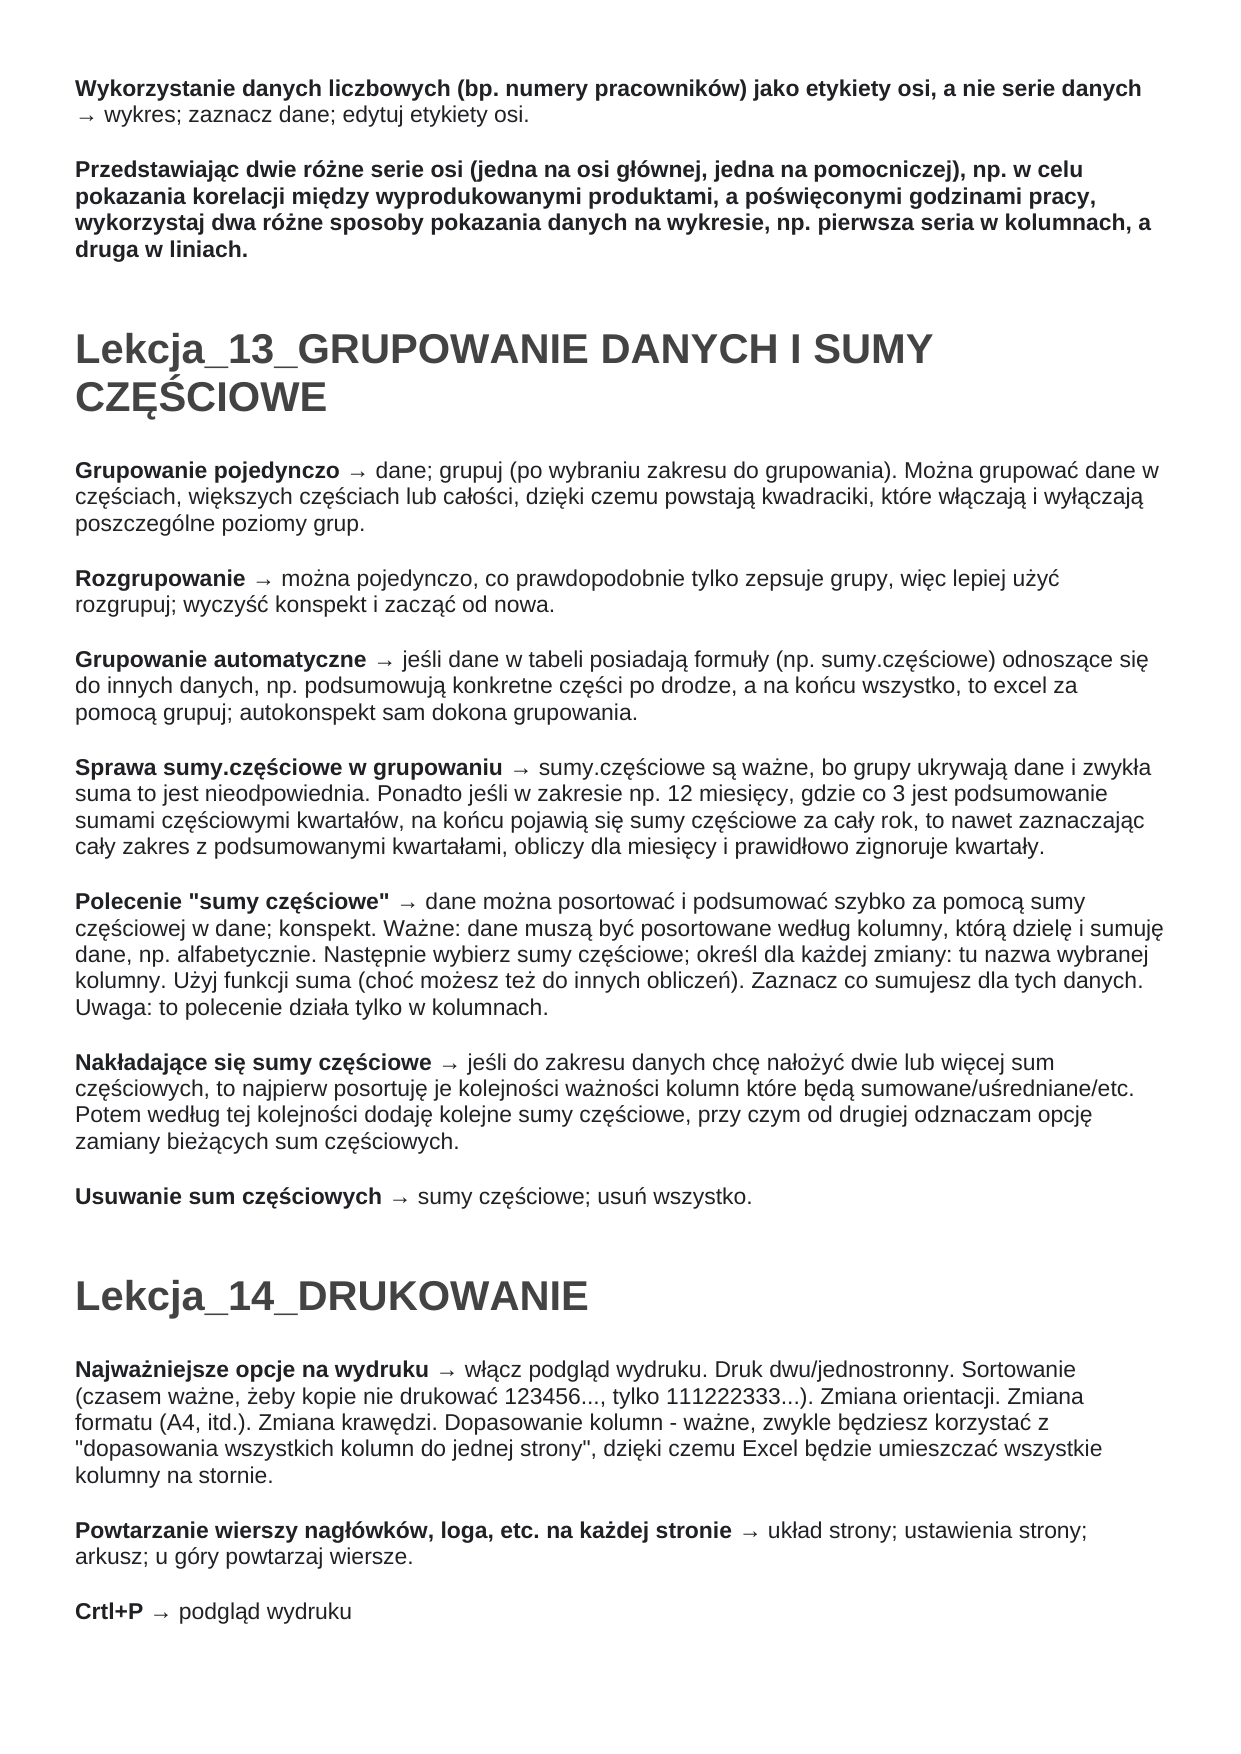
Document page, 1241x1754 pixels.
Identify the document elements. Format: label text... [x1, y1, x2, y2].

text Usuwanie sum częściowych → sumy częściowe; usuń wszystko. [75, 1183, 1165, 1209]
text Lekcja_13_GRUPOWANIE DANYCH I SUMY CZĘŚCIOWE [75, 324, 1165, 420]
text Przedstawiając dwie różne serie osi (jedna na osi głównej, jedna na pomocniczej), np. w celu pokazania korelacji między wyprodukowanymi produktami, a poświęconymi godzinami pracy, wykorzystaj dwa różne sposoby pokazania danych na wykresie, np. pierwsza seria w kolumnach, a druga w liniach. [75, 156, 1165, 262]
text Grupowanie pojedynczo → dane; grupuj (po wybraniu zakresu do grupowania). Można grupować dane w częściach, większych częściach lub całości, dzięki czemu powstają kwadraciki, które włączają i wyłączają poszczególne poziomy grup. [75, 457, 1165, 536]
text Lekcja_14_DRUKOWANIE [75, 1271, 1165, 1319]
text Wykorzystanie danych liczbowych (bp. numery pracowników) jako etykiety osi, a nie serie danych → wykres; zaznacz dane; edytuj etykiety osi. [75, 75, 1165, 128]
text Rozgrupowanie → można pojedynczo, co prawdopodobnie tylko zepsuje grupy, więc lepiej użyć rozgrupuj; wyczyść konspekt i zacząć od nowa. [75, 565, 1165, 617]
text Polecenie "sumy częściowe" → dane można posortować i podsumować szybko za pomocą sumy częściowej w dane; konspekt. Ważne: dane muszą być posortowane według kolumny, którą dzielę i sumuję dane, np. alfabetycznie. Następnie wybierz sumy częściowe; określ dla każdej zmiany: tu nazwa wybranej kolumny. Użyj funkcji suma (choć możesz też do innych obliczeń). Zaznacz co sumujesz dla tych danych. Uwaga: to polecenie działa tylko w kolumnach. [75, 888, 1165, 1020]
text Najważniejsze opcje na wydruku → włącz podgląd wydruku. Druk dwu/jednostronny. Sortowanie (czasem ważne, żeby kopie nie drukować 123456..., tylko 111222333...). Zmiana orientacji. Zmiana formatu (A4, itd.). Zmiana krawędzi. Dopasowanie kolumn - ważne, zwykle będziesz korzystać z "dopasowania wszystkich kolumn do jednej strony", dzięki czemu Excel będzie umieszczać wszystkie kolumny na stornie. [75, 1356, 1165, 1488]
text Powtarzanie wierszy nagłówków, loga, etc. na każdej stronie → układ strony; ustawienia strony; arkusz; u góry powtarzaj wiersze. [75, 1517, 1165, 1569]
text Nakładające się sumy częściowe → jeśli do zakresu danych chcę nałożyć dwie lub więcej sum częściowych, to najpierw posortuję je kolejności ważności kolumn które będą sumowane/uśredniane/etc. Potem według tej kolejności dodaję kolejne sumy częściowe, przy czym od drugiej odznaczam opcję zamiany bieżących sum częściowych. [75, 1049, 1165, 1154]
text Sprawa sumy.częściowe w grupowaniu → sumy.częściowe są ważne, bo grupy ukrywają dane i zwykła suma to jest nieodpowiednia. Ponadto jeśli w zakresie np. 12 miesięcy, gdzie co 3 jest podsumowanie sumami częściowymi kwartałów, na końcu pojawią się sumy częściowe za cały rok, to nawet zaznaczając cały zakres z podsumowanymi kwartałami, obliczy dla miesięcy i prawidłowo zignoruje kwartały. [75, 754, 1165, 859]
text Crtl+P → podgląd wydruku [75, 1598, 1165, 1624]
text Grupowanie automatyczne → jeśli dane w tabeli posiadają formuły (np. sumy.częściowe) odnoszące się do innych danych, np. podsumowują konkretne części po drodze, a na końcu wszystko, to excel za pomocą grupuj; autokonspekt sam dokona grupowania. [75, 646, 1165, 725]
